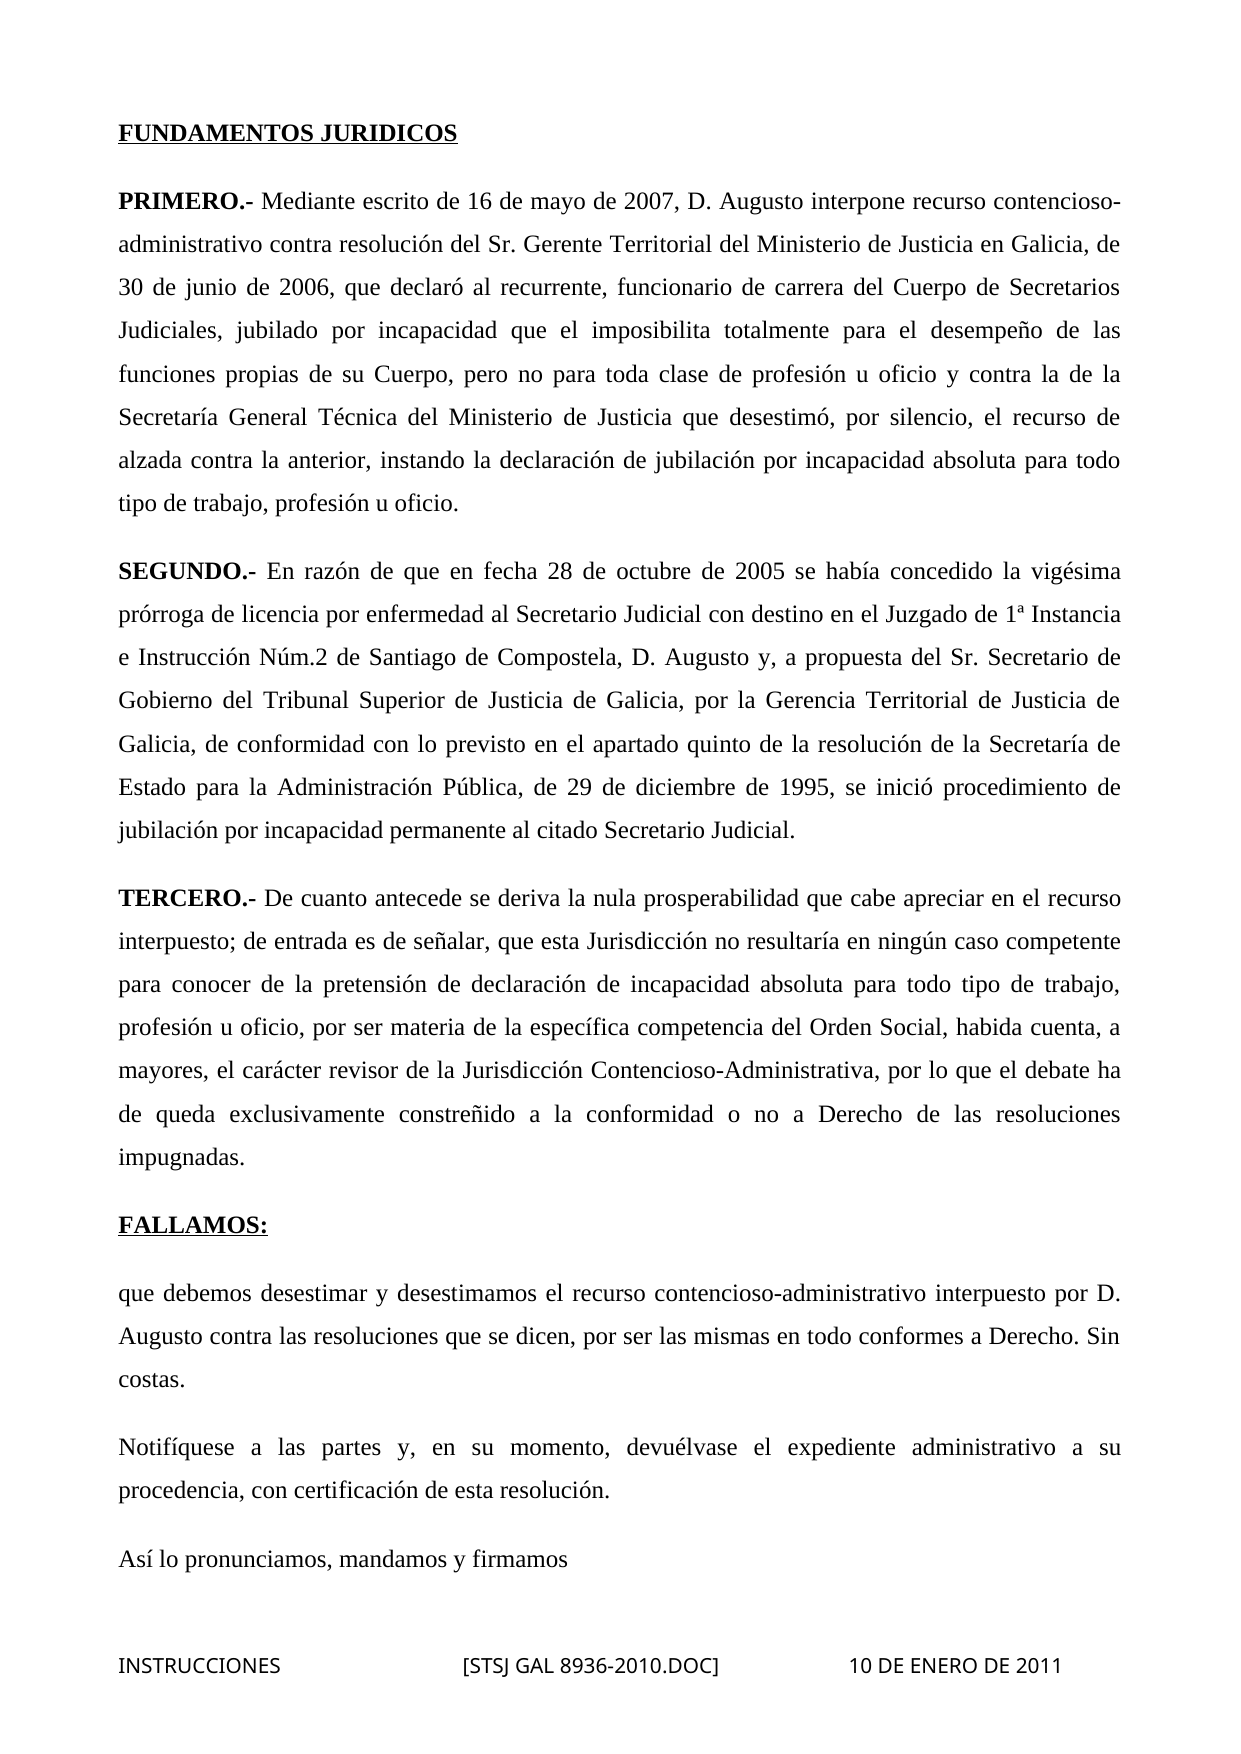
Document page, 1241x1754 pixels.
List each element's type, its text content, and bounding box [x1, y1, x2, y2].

text que debemos desestimar y desestimamos el recurso contencioso-administrativo interpuesto por D. Augusto contra las resoluciones que se dicen, por ser las mismas en todo conformes a Derecho. Sin costas. [118, 1278, 1122, 1393]
text PRIMERO.- Mediante escrito de 16 de mayo de 2007, D. Augusto interpone recurso contencioso-administrativo contra resolución del Sr. Gerente Territorial del Ministerio de Justicia en Galicia, de 30 de junio de 2006, que declaró al recurrente, funcionario de carrera del Cuerpo de Secretarios Judiciales, jubilado por incapacidad que el imposibilita totalmente para el desempeño de las funciones propias de su Cuerpo, pero no para toda clase de profesión u oficio y contra la de la Secretaría General Técnica del Ministerio de Justicia que desestimó, por silencio, el recurso de alzada contra la anterior, instando la declaración de jubilación por incapacidad absoluta para todo tipo de trabajo, profesión u oficio. [118, 186, 1122, 517]
text FALLAMOS: [118, 1210, 1122, 1239]
text TERCERO.- De cuanto antecede se deriva la nula prosperabilidad que cabe apreciar en el recurso interpuesto; de entrada es de señalar, que esta Jurisdicción no resultaría en ningún caso competente para conocer de la pretensión de declaración de incapacidad absoluta para todo tipo de trabajo, profesión u oficio, por ser materia de la específica competencia del Orden Social, habida cuenta, a mayores, el carácter revisor de la Jurisdicción Contencioso-Administrativa, por lo que el debate ha de queda exclusivamente constreñido a la conformidad o no a Derecho de las resoluciones impugnadas. [118, 883, 1122, 1171]
text SEGUNDO.- En razón de que en fecha 28 de octubre de 2005 se había concedido la vigésima prórroga de licencia por enfermedad al Secretario Judicial con destino en el Juzgado de 1ª Instancia e Instrucción Núm.2 de Santiago de Compostela, D. Augusto y, a propuesta del Sr. Secretario de Gobierno del Tribunal Superior de Justicia de Galicia, por la Gerencia Territorial de Justicia de Galicia, de conformidad con lo previsto en el apartado quinto de la resolución de la Secretaría de Estado para la Administración Pública, de 29 de diciembre de 1995, se inició procedimiento de jubilación por incapacidad permanente al citado Secretario Judicial. [118, 556, 1122, 844]
text Notifíquese a las partes y, en su momento, devuélvase el expediente administrativo a su procedencia, con certificación de esta resolución. [118, 1432, 1122, 1504]
text Así lo pronunciamos, mandamos y firmamos [118, 1544, 1122, 1572]
text FUNDAMENTOS JURIDICOS [118, 118, 1122, 147]
